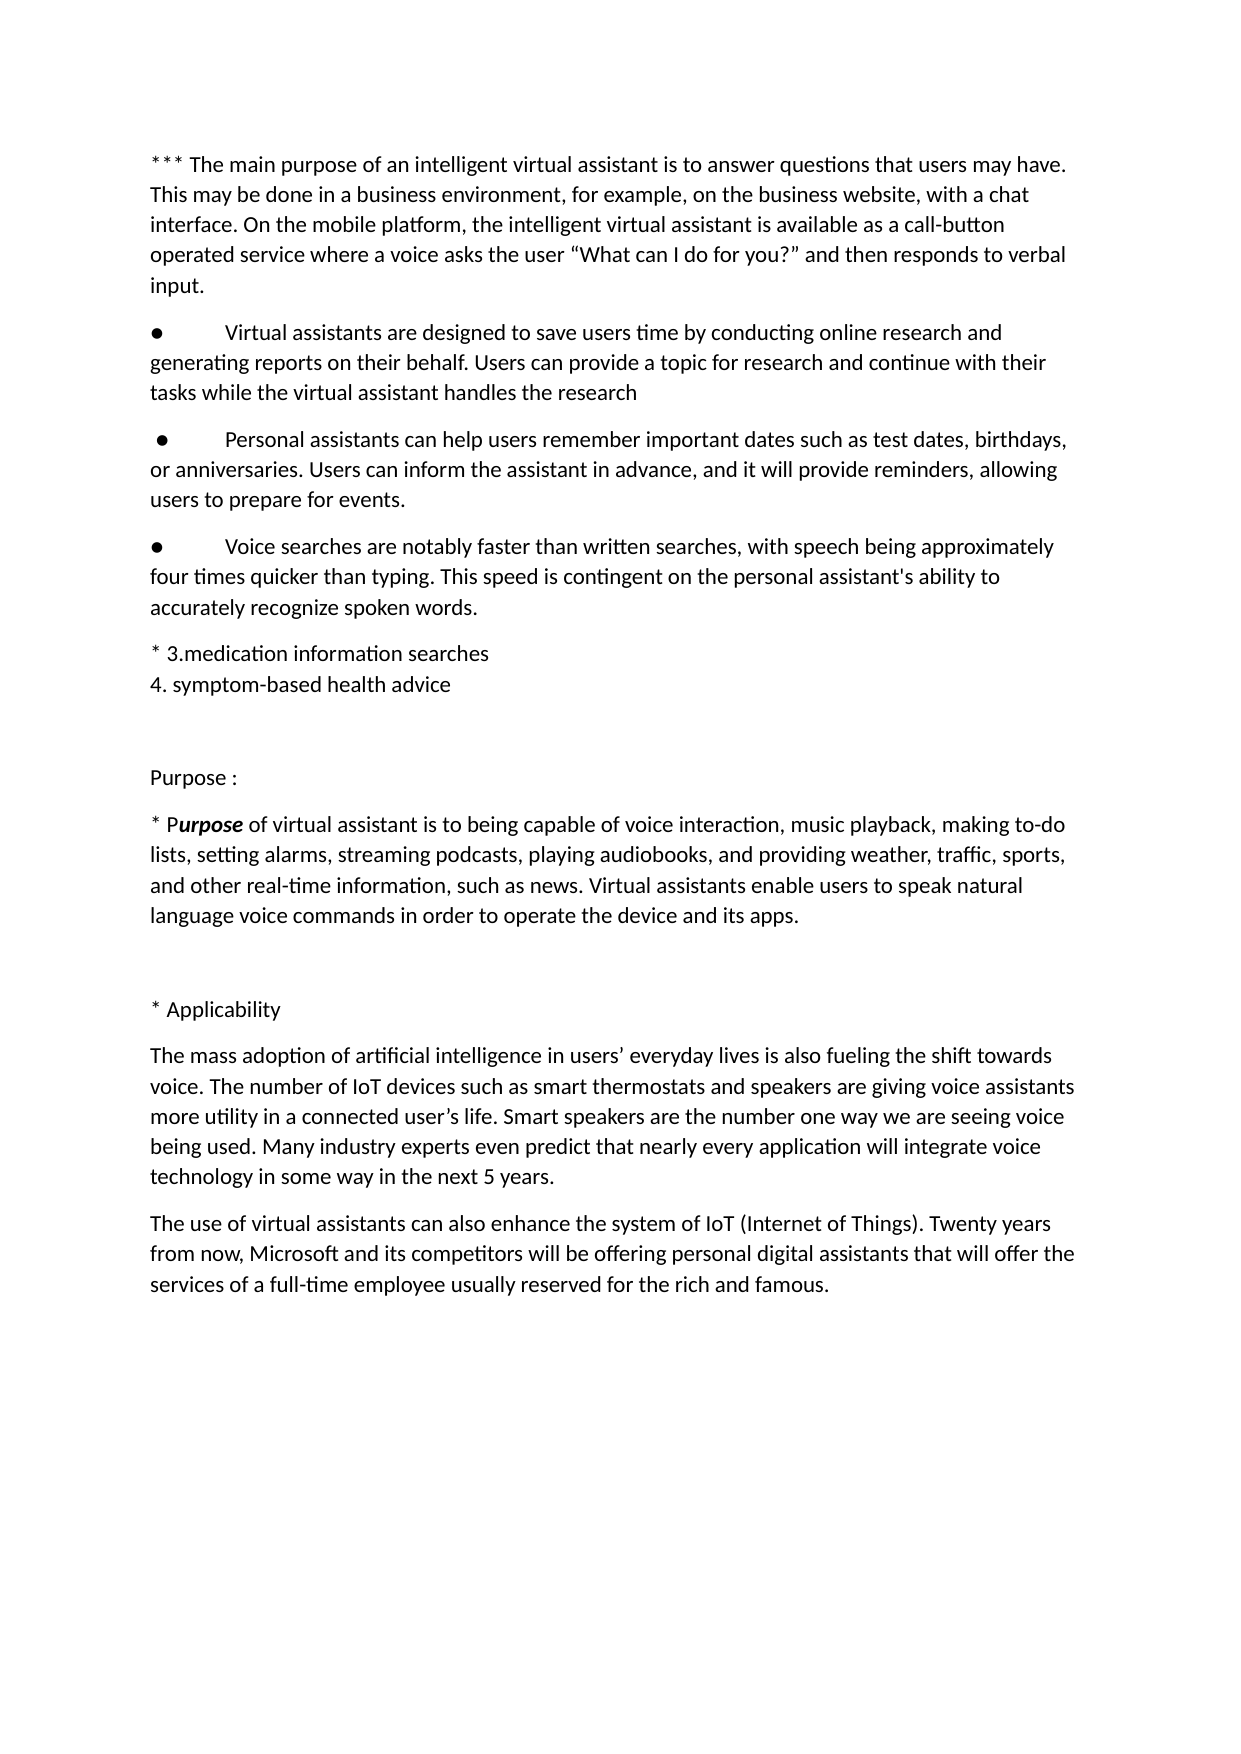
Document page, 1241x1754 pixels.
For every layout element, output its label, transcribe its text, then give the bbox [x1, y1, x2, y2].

text The mass adoption of artificial intelligence in users’ everyday lives is also fueling the shift towards voice. The number of IoT devices such as smart thermostats and speakers are giving voice assistants more utility in a connected user’s life. Smart speakers are the number one way we are seeing voice being used. Many industry experts even predict that nearly every application will integrate voice technology in some way in the next 5 years. [150, 1042, 1090, 1191]
text Purpose : [150, 763, 1090, 792]
text The use of virtual assistants can also enhance the system of IoT (Internet of Things). Twenty years from now, Microsoft and its competitors will be offering personal digital assistants that will offer the services of a full-time employee usually reserved for the rich and famous. [150, 1209, 1090, 1298]
text * Purpose of virtual assistant is to being capable of voice interaction, music playback, making to-do lists, setting alarms, streaming podcasts, playing audiobooks, and providing weather, traffic, sports, and other real-time information, such as news. Virtual assistants enable users to speak natural language voice commands in order to operate the device and its apps. [150, 810, 1090, 929]
text ● Personal assistants can help users remember important dates such as test dates, birthdays, or anniversaries. Users can inform the assistant in advance, and it will provide reminders, allowing users to prepare for events. [150, 425, 1090, 513]
text *** The main purpose of an intelligent virtual assistant is to answer questions that users may have. This may be done in a business environment, for example, on the business website, with a chat interface. On the mobile platform, the intelligent virtual assistant is available as a call-button operated service where a voice asks the user “What can I do for you?” and then responds to verbal input. [150, 150, 1090, 299]
text * Applicability [150, 995, 1090, 1023]
text ● Voice searches are notably faster than written searches, with speech being approximately four times quicker than typing. This speed is contingent on the personal assistant's ability to accurately recognize spoken words. [150, 532, 1090, 621]
text ● Virtual assistants are designed to save users time by conducting online research and generating reports on their behalf. Users can provide a topic for research and continue with their tasks while the virtual assistant handles the research [150, 318, 1090, 406]
text * 3.medication information searches 4. symptom-based health advice [150, 639, 1090, 698]
